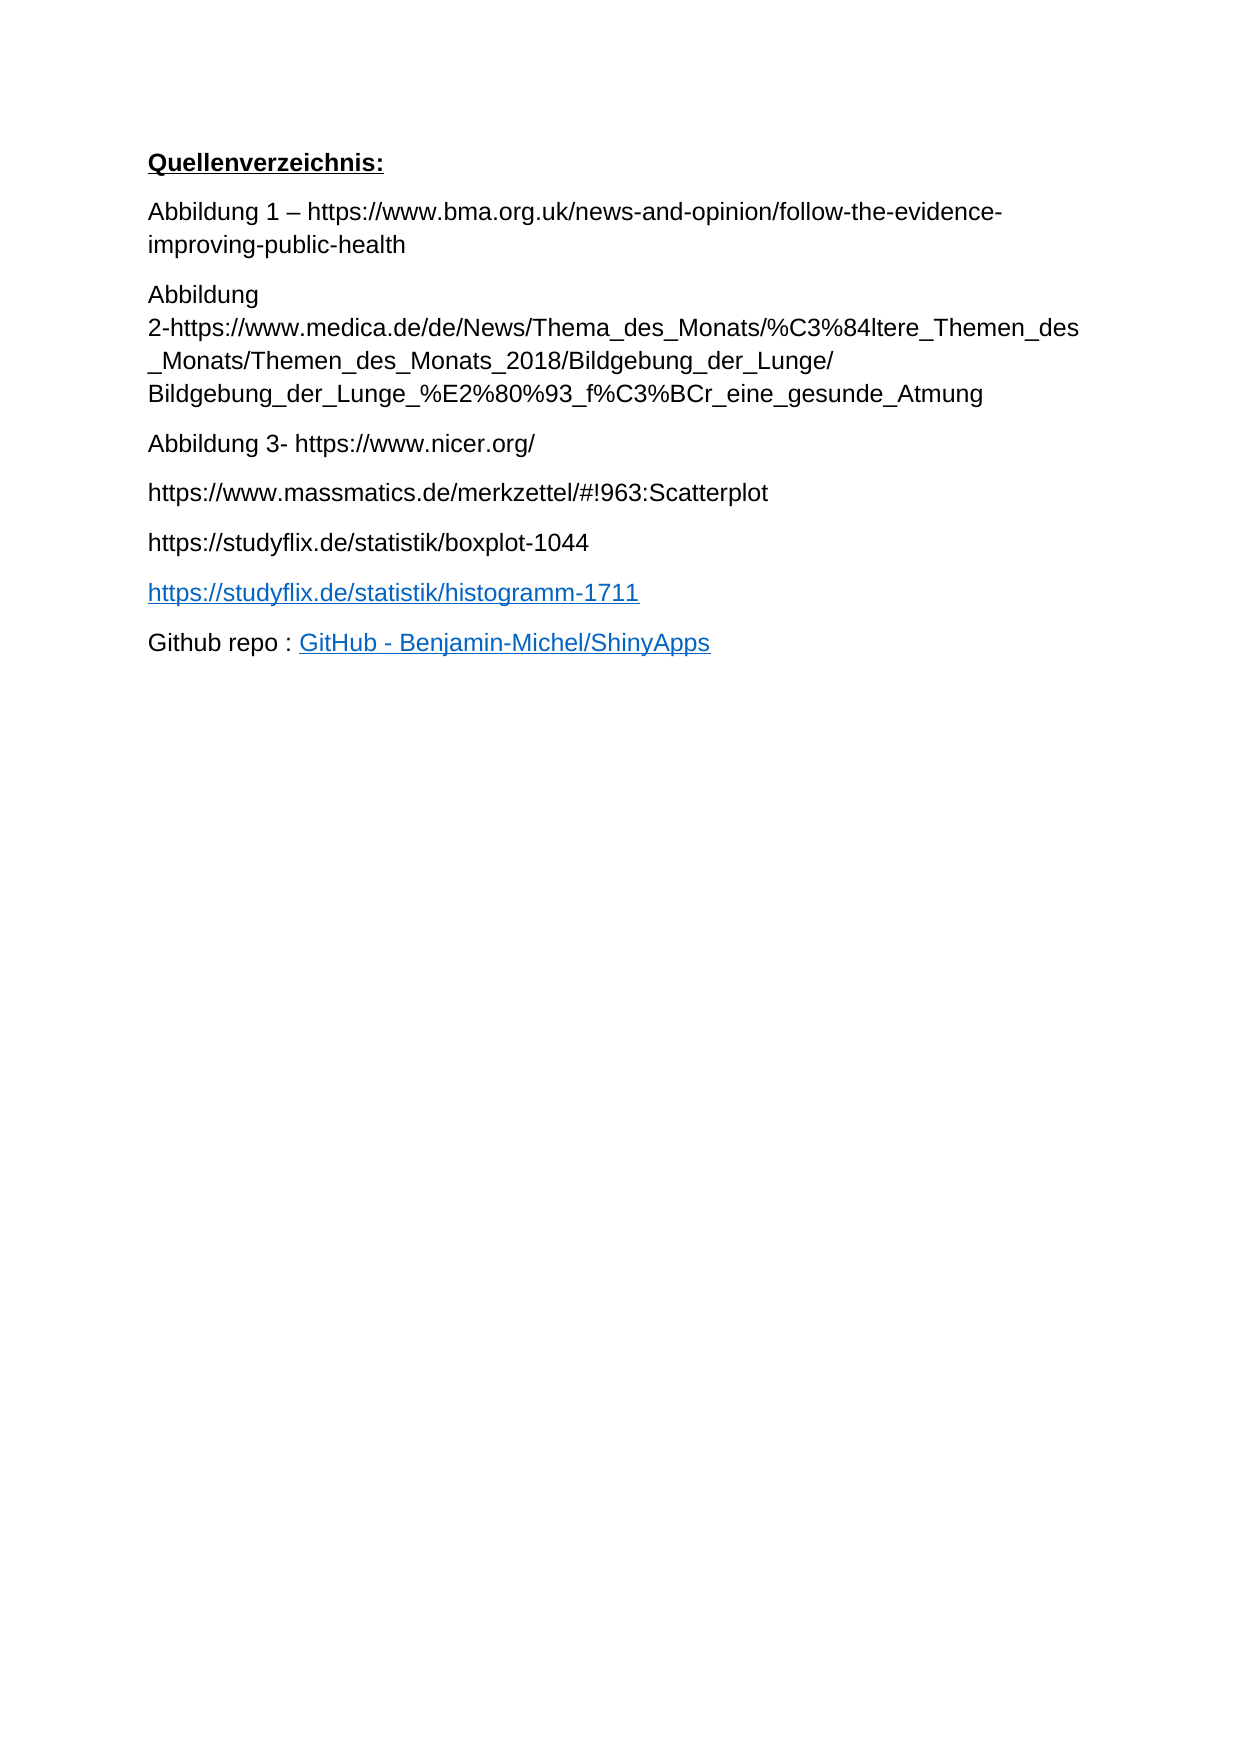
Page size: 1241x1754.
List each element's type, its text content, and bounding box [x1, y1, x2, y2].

text Abbildung 1 – https://www.bma.org.uk/news-and-opinion/follow-the-evidence-improving-public-health [148, 197, 1093, 259]
text Github repo : GitHub - Benjamin-Michel/ShinyApps [148, 627, 1093, 656]
text Abbildung 3- https://www.nicer.org/ [148, 429, 1093, 457]
text https://www.massmatics.de/merkzettel/#!963:Scatterplot [148, 478, 1093, 507]
text Abbildung 2-https://www.medica.de/de/News/Thema_des_Monats/%C3%84ltere_Themen_des_Monats/Themen_des_Monats_2018/Bildgebung_der_Lunge/Bildgebung_der_Lunge_%E2%80%93_f%C3%BCr_eine_gesunde_Atmung [148, 280, 1093, 408]
text https://studyflix.de/statistik/boxplot-1044 [148, 528, 1093, 557]
text https://studyflix.de/statistik/histogramm-1711 [148, 578, 1093, 607]
text Quellenverzeichnis: [148, 148, 1093, 176]
